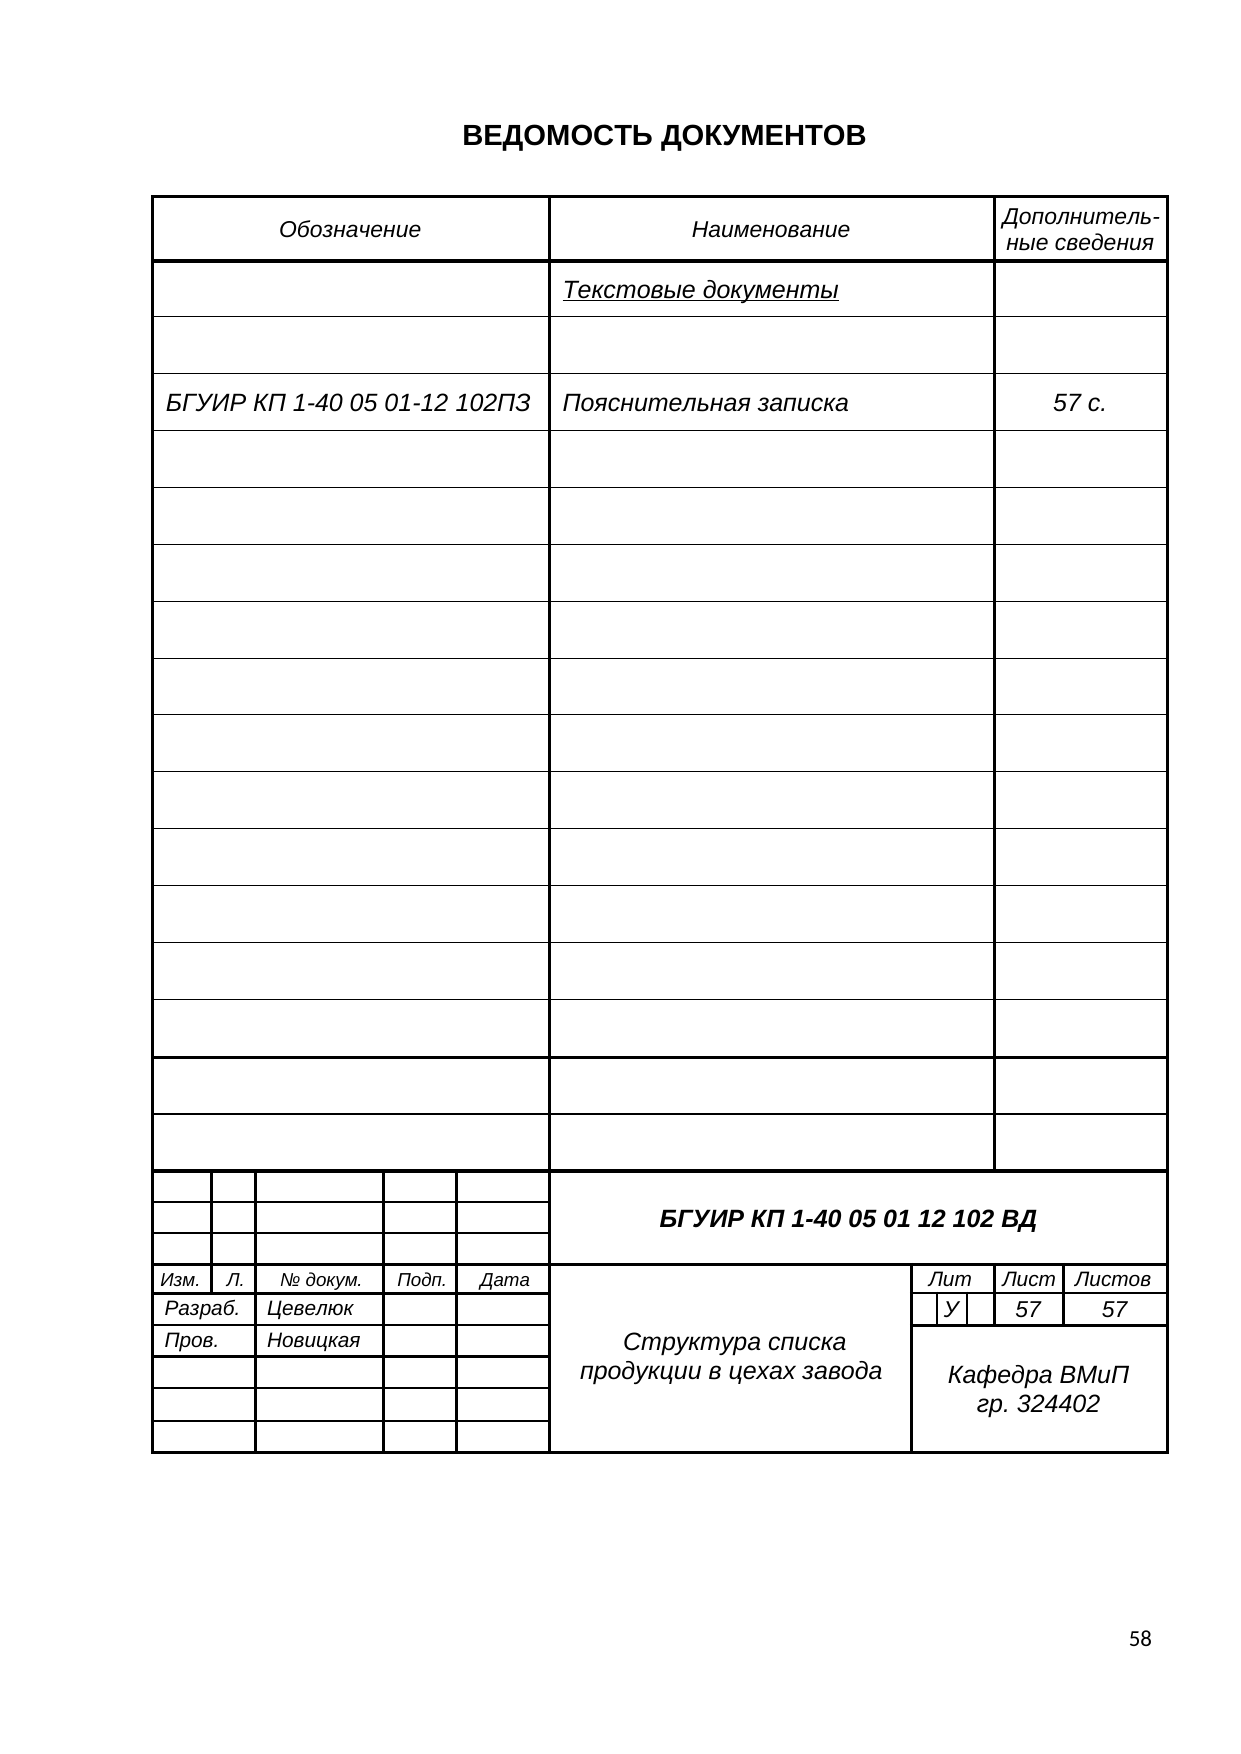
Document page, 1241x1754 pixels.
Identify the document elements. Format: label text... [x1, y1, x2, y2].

table_cell [257, 1203, 382, 1232]
table_cell [551, 545, 993, 601]
table_cell [257, 1173, 382, 1201]
table_cell [257, 1358, 382, 1387]
table_cell [385, 1389, 455, 1420]
table_cell [213, 1203, 254, 1232]
table_cell Текстовые документы [551, 263, 993, 316]
table_cell Пояснительная записка [551, 374, 993, 430]
table_cell 57 [1065, 1294, 1166, 1323]
table_cell [154, 1115, 548, 1169]
table_cell [385, 1358, 455, 1387]
table_cell [154, 1358, 254, 1387]
table_cell [996, 1115, 1166, 1169]
table_cell [154, 488, 548, 544]
table_cell [154, 772, 548, 828]
table_cell Листов [1065, 1266, 1166, 1292]
table_cell [996, 602, 1166, 657]
table_cell [996, 431, 1166, 487]
table_cell 57 [996, 1294, 1062, 1323]
table_cell [996, 829, 1166, 885]
table_cell [154, 1173, 210, 1201]
table_cell [996, 772, 1166, 828]
table_cell [154, 317, 548, 373]
table_cell [996, 488, 1166, 544]
table_cell [458, 1358, 548, 1387]
table_cell Лист [996, 1266, 1062, 1292]
table_cell [154, 545, 548, 601]
table_cell БГУИР КП 1-40 05 01 12 102 ВД [551, 1173, 1166, 1263]
table_cell [154, 1203, 210, 1232]
table_cell Цевелюк [257, 1295, 382, 1323]
table_cell [385, 1173, 455, 1201]
table_cell [996, 545, 1166, 601]
table_cell Новицкая [257, 1326, 382, 1355]
table_cell Лит [913, 1266, 993, 1292]
table_cell [913, 1294, 936, 1323]
table_cell [154, 1422, 254, 1451]
table_cell [213, 1234, 254, 1263]
table_cell [996, 317, 1166, 373]
table_cell № докум. [257, 1266, 382, 1292]
table_cell [154, 1389, 254, 1420]
table_cell [996, 715, 1166, 771]
table_cell Л. [213, 1266, 254, 1292]
table_cell [385, 1326, 455, 1355]
table_cell Изм. [154, 1266, 210, 1292]
table_cell Подп. [385, 1266, 455, 1292]
table_cell [551, 1059, 993, 1112]
table_cell [154, 1059, 548, 1112]
table_cell [154, 1000, 548, 1056]
table_cell [458, 1234, 548, 1263]
table_cell [154, 431, 548, 487]
table_cell [458, 1389, 548, 1420]
table_cell [551, 602, 993, 657]
table_cell [551, 772, 993, 828]
table_cell [154, 1234, 210, 1263]
table_cell [458, 1326, 548, 1355]
table_cell [551, 431, 993, 487]
table_cell Дата [458, 1266, 548, 1292]
table_cell [257, 1389, 382, 1420]
table_cell [154, 715, 548, 771]
table_cell [385, 1234, 455, 1263]
table_cell [551, 886, 993, 942]
table_cell [551, 659, 993, 714]
table_header Дополнитель-ные сведения [996, 198, 1166, 259]
table_cell [551, 488, 993, 544]
table_header Обозначение [154, 198, 548, 259]
table_cell [458, 1203, 548, 1232]
table_cell [458, 1295, 548, 1323]
table_cell [996, 263, 1166, 316]
table_cell [385, 1203, 455, 1232]
table_cell Пров. [154, 1326, 254, 1355]
table_header Наименование [551, 198, 993, 259]
table_cell [551, 317, 993, 373]
table_cell [551, 829, 993, 885]
table_cell [154, 602, 548, 657]
table_cell [385, 1295, 455, 1323]
table_cell [968, 1294, 993, 1323]
table_cell 57 с. [996, 374, 1166, 430]
table_cell Структура списка продукции в цехах завода [551, 1266, 910, 1451]
table_cell [154, 659, 548, 714]
table_cell [458, 1422, 548, 1451]
table_cell [551, 715, 993, 771]
table_cell У [938, 1294, 966, 1323]
table_cell Кафедра ВМиП гр. 324402 [913, 1327, 1166, 1451]
table_cell Разраб. [154, 1295, 254, 1323]
table_cell [257, 1234, 382, 1263]
table_cell [996, 943, 1166, 999]
table_cell [154, 263, 548, 316]
text ВЕДОМОСТЬ ДОКУМЕНТОВ [177, 118, 1152, 152]
table_cell [996, 1059, 1166, 1112]
table_cell [154, 943, 548, 999]
table_cell [257, 1422, 382, 1451]
table_cell [996, 886, 1166, 942]
table_cell [385, 1422, 455, 1451]
table_cell [996, 1000, 1166, 1056]
table_cell [154, 886, 548, 942]
table_cell [551, 1115, 993, 1169]
table_cell [213, 1173, 254, 1201]
table_cell [154, 829, 548, 885]
table_cell [458, 1173, 548, 1201]
table_cell БГУИР КП 1-40 05 01-12 102ПЗ [154, 374, 548, 430]
table_cell [551, 943, 993, 999]
table_cell [996, 659, 1166, 714]
table_cell [551, 1000, 993, 1056]
